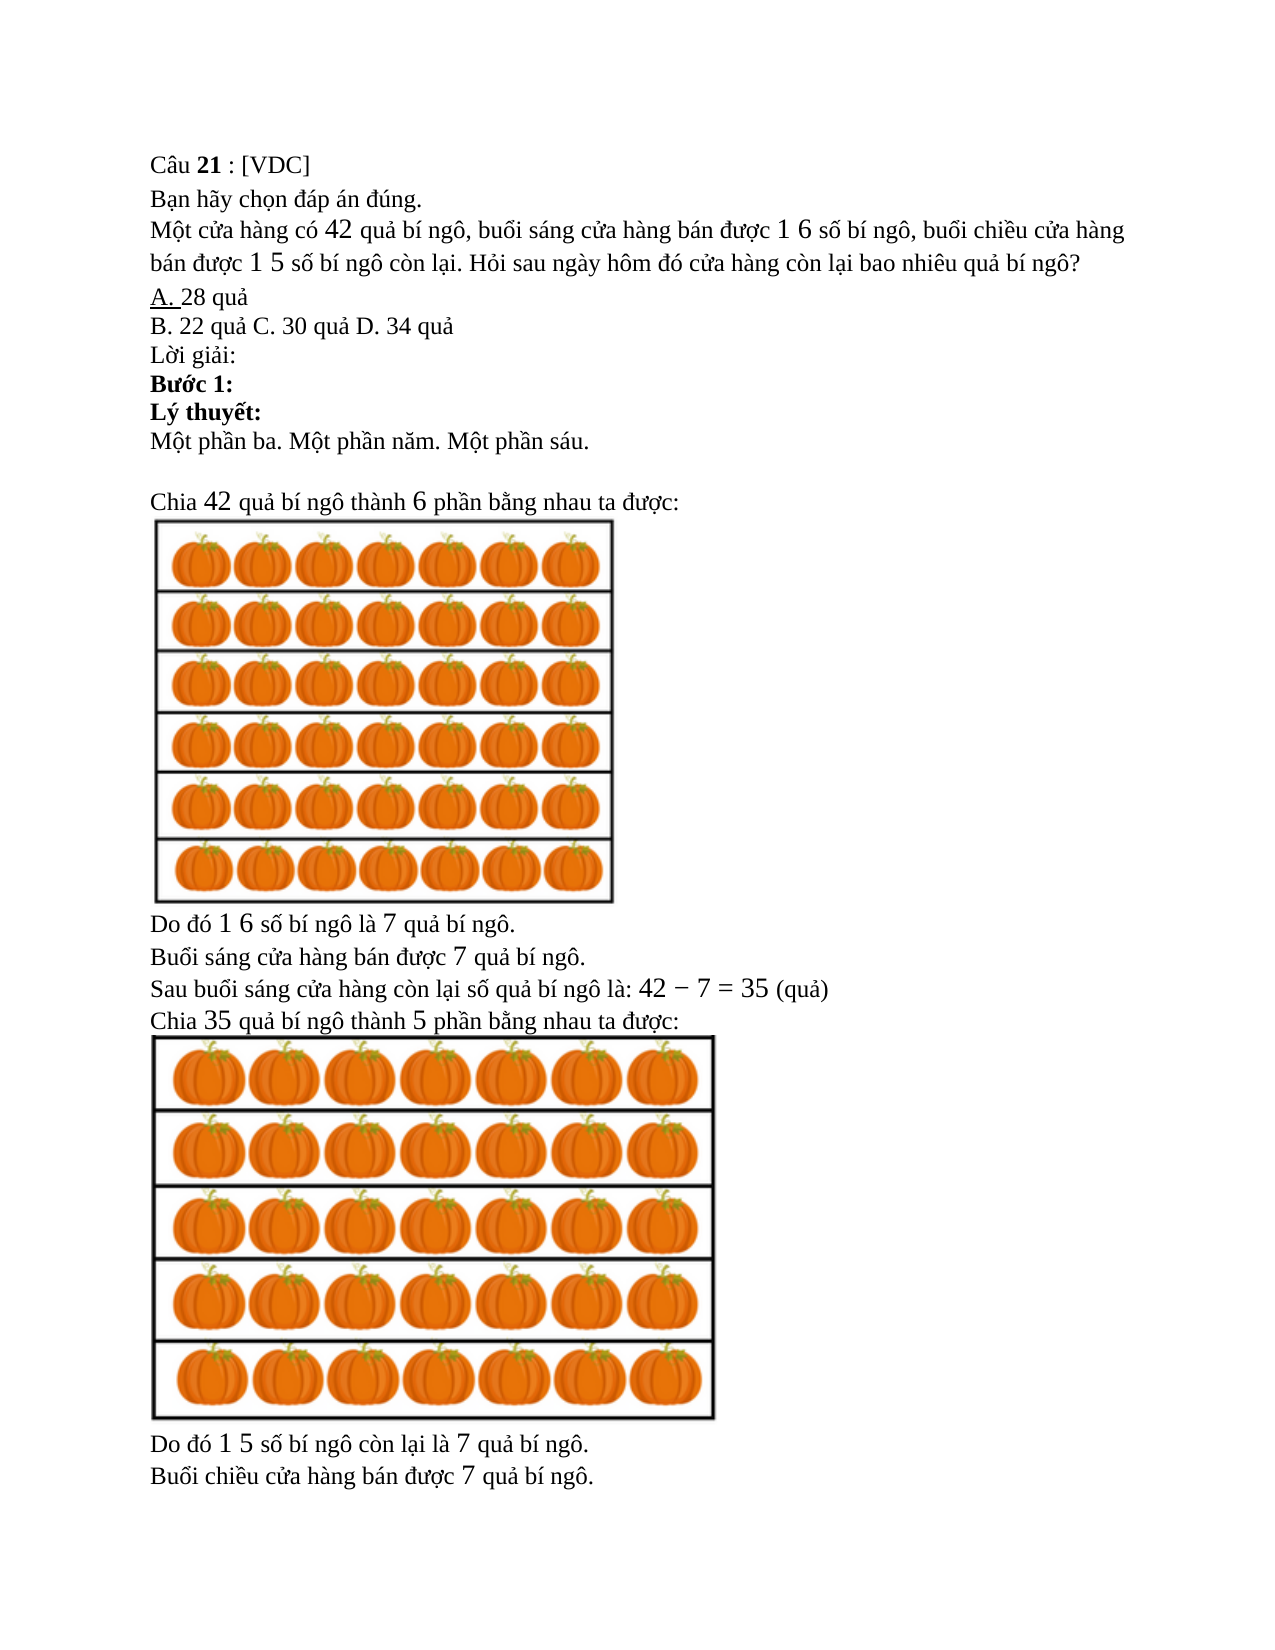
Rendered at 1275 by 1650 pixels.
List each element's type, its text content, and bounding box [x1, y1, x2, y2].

picture [150, 1035, 718, 1426]
picture [150, 516, 619, 907]
text Bạn hãy chọn đáp án đúng. Một cửa hàng có 42 quả bí ngô, buổi sáng cửa hàng bán được 1 6 số bí ngô, buổi chiều cửa hàng bán được 1 5 số bí ngô còn lại. Hỏi sau ngày hôm đó cửa hàng còn lại bao nhiêu quả bí ngô? [150, 184, 1125, 277]
text Câu 21 : [VDC] [150, 150, 1125, 179]
text Lời giải: [150, 340, 1125, 369]
text B. 22 quả C. 30 quả D. 34 quả [150, 311, 1125, 340]
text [150, 397, 1125, 1491]
text A. 28 quả [150, 282, 1125, 311]
text Bước 1: [150, 369, 1125, 397]
